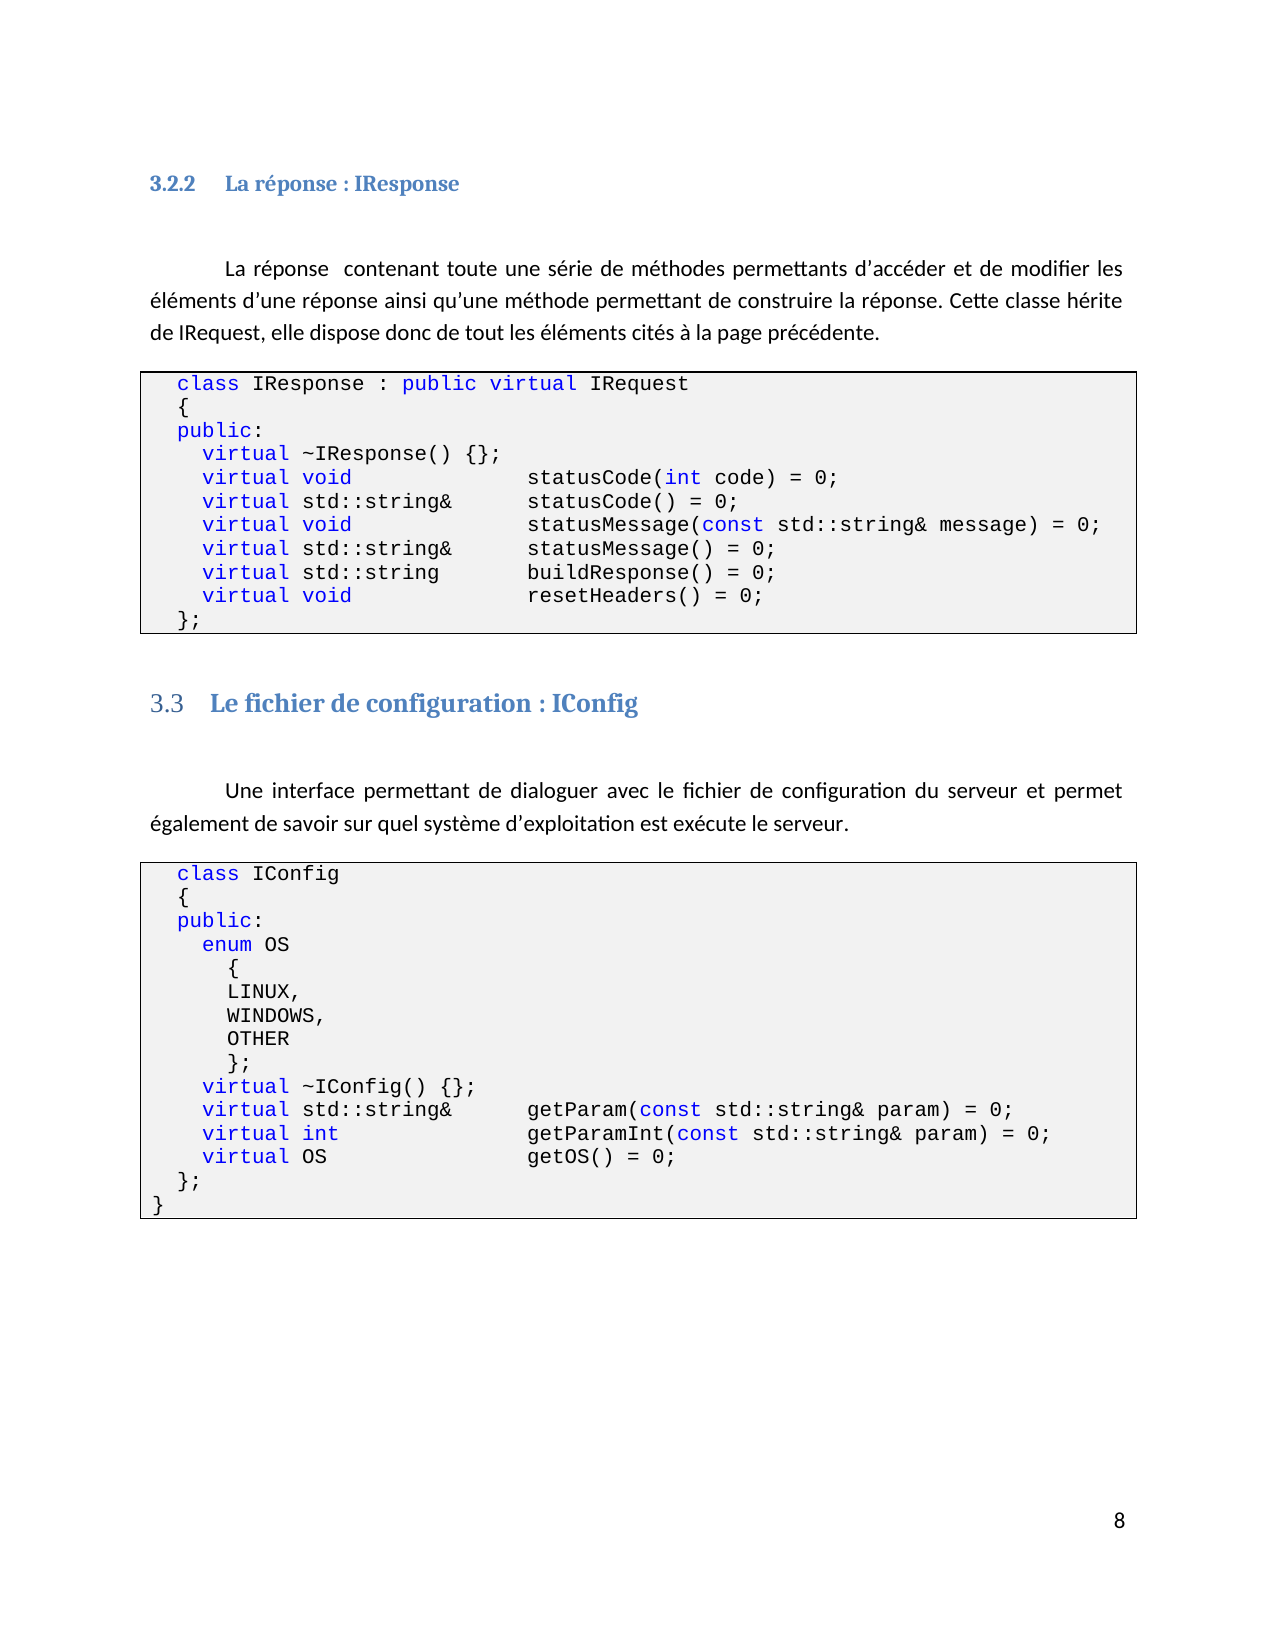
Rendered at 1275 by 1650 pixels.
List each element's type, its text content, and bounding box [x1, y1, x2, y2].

text La réponse contenant toute une série de méthodes permettants d’accéder et de modifier les éléments d’une réponse ainsi qu’une méthode permettant de construire la réponse. Cette classe hérite de IRequest, elle dispose donc de tout les éléments cités à la page précédente. [150, 254, 1125, 346]
subtitle Le fichier de configuration : IConfig [150, 687, 1125, 719]
subtitle La réponse : IResponse [150, 171, 1125, 197]
table_header class IConfig { public: enum OS { LINUX, WINDOWS, OTHER }; virtual ~IConfig() {}; virtual std::string& getParam(const std::string& param) = 0; virtual int getParamInt(const std::string& param) = 0; virtual OS getOS() = 0; }; } [141, 863, 1136, 1217]
table_header class IResponse : public virtual IRequest { public: virtual ~IResponse() {}; virtual void statusCode(int code) = 0; virtual std::string& statusCode() = 0; virtual void statusMessage(const std::string& message) = 0; virtual std::string& statusMessage() = 0; virtual std::string buildResponse() = 0; virtual void resetHeaders() = 0; }; [141, 373, 1136, 633]
text Une interface permettant de dialoguer avec le fichier de configuration du serveur et permet également de savoir sur quel système d’exploitation est exécute le serveur. [150, 777, 1125, 837]
